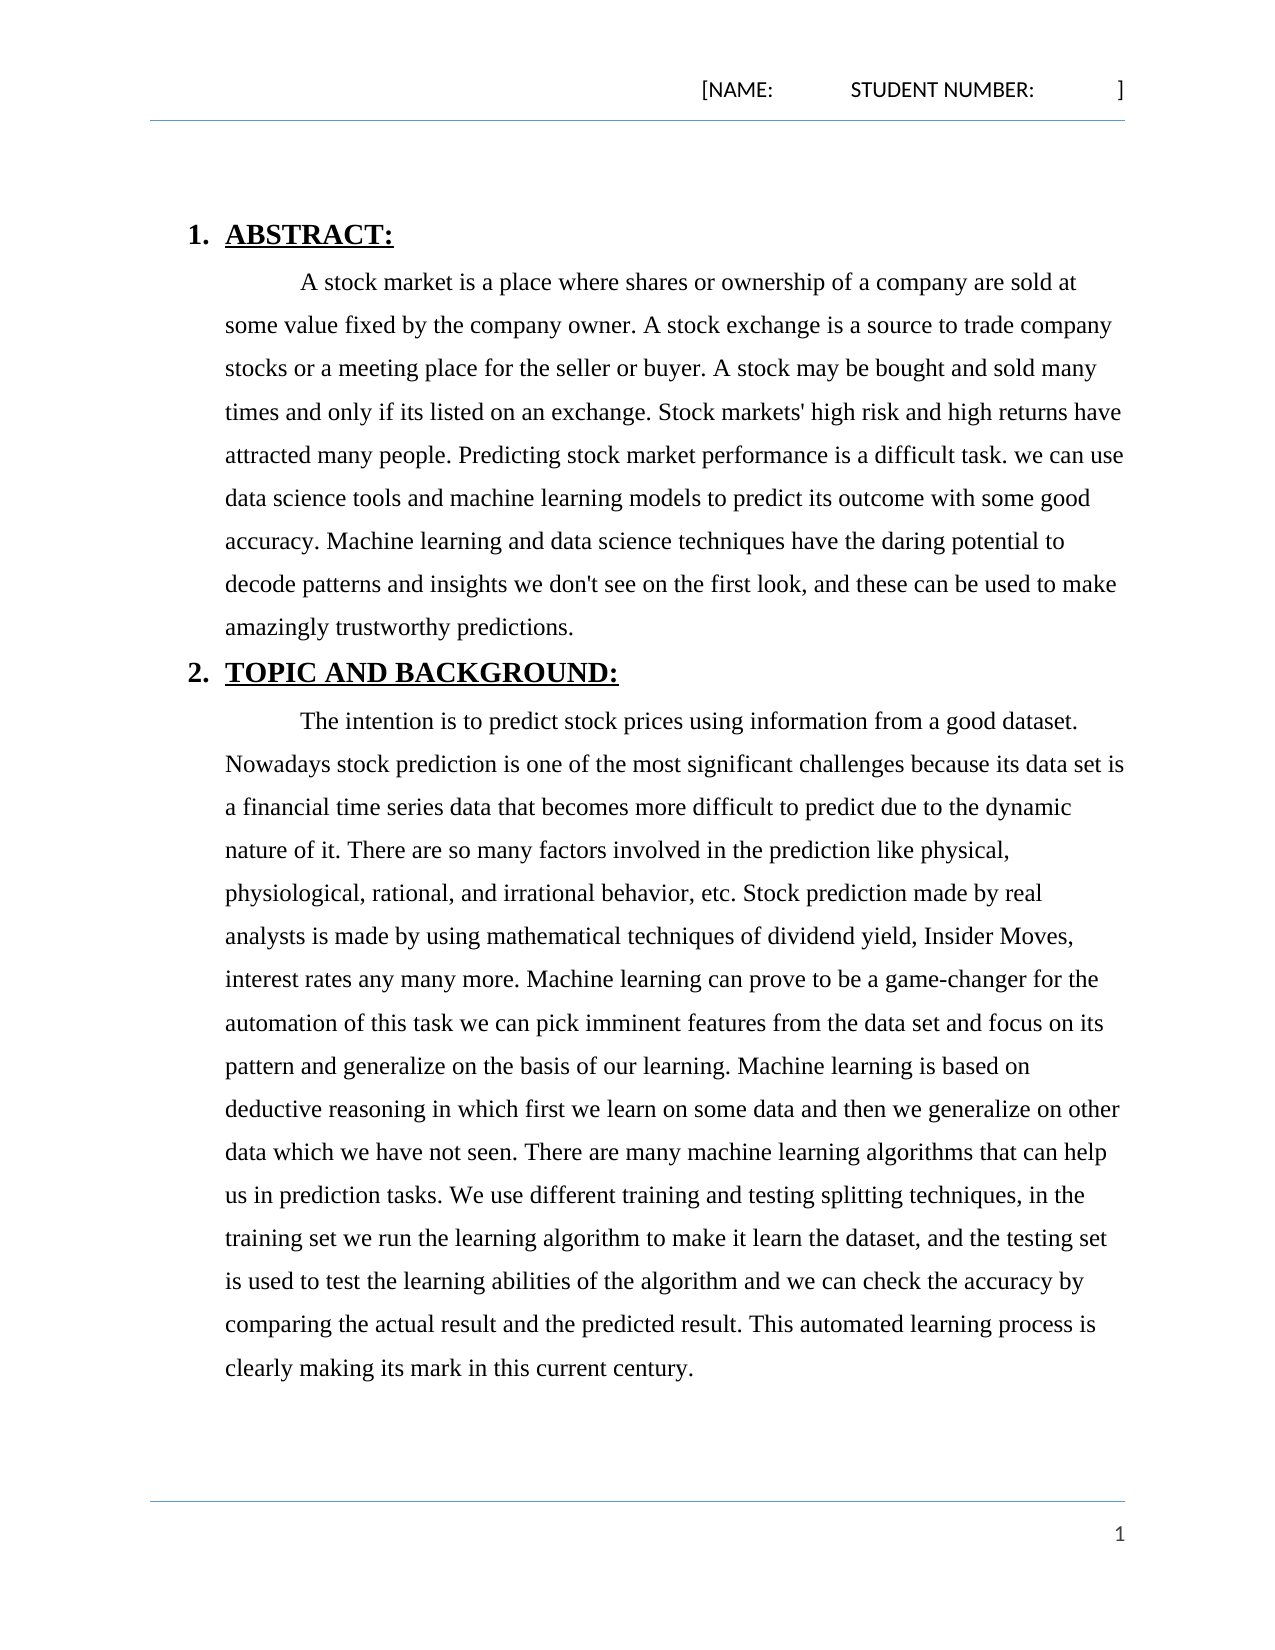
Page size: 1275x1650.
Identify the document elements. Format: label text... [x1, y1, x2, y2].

list TOPIC AND BACKGROUND: [187, 655, 1125, 689]
list The intention is to predict stock prices using information from a good dataset. Nowadays stock prediction is one of the most significant challenges because its data set is a financial time series data that becomes more difficult to predict due to the dynamic nature of it. There are so many factors involved in the prediction like physical, physiological, rational, and irrational behavior, etc. Stock prediction made by real analysts is made by using mathematical techniques of dividend yield, Insider Moves, interest rates any many more. Machine learning can prove to be a game-changer for the automation of this task we can pick imminent features from the data set and focus on its pattern and generalize on the basis of our learning. Machine learning is based on deductive reasoning in which first we learn on some data and then we generalize on other data which we have not seen. There are many machine learning algorithms that can help us in prediction tasks. We use different training and testing splitting techniques, in the training set we run the learning algorithm to make it learn the dataset, and the testing set is used to test the learning abilities of the algorithm and we can check the accuracy by comparing the actual result and the predicted result. This automated learning process is clearly making its mark in this current century. [225, 706, 1125, 1381]
list ABSTRACT: [187, 217, 1125, 251]
list A stock market is a place where shares or ownership of a company are sold at some value fixed by the company owner. A stock exchange is a source to trade company stocks or a meeting place for the seller or buyer. A stock may be bought and sold many times and only if its listed on an exchange. Stock markets' high risk and high returns have attracted many people. Predicting stock market performance is a difficult task. we can use data science tools and machine learning models to predict its outcome with some good accuracy. Machine learning and data science techniques have the daring potential to decode patterns and insights we don't see on the first look, and these can be used to make amazingly trustworthy predictions. [225, 267, 1125, 641]
